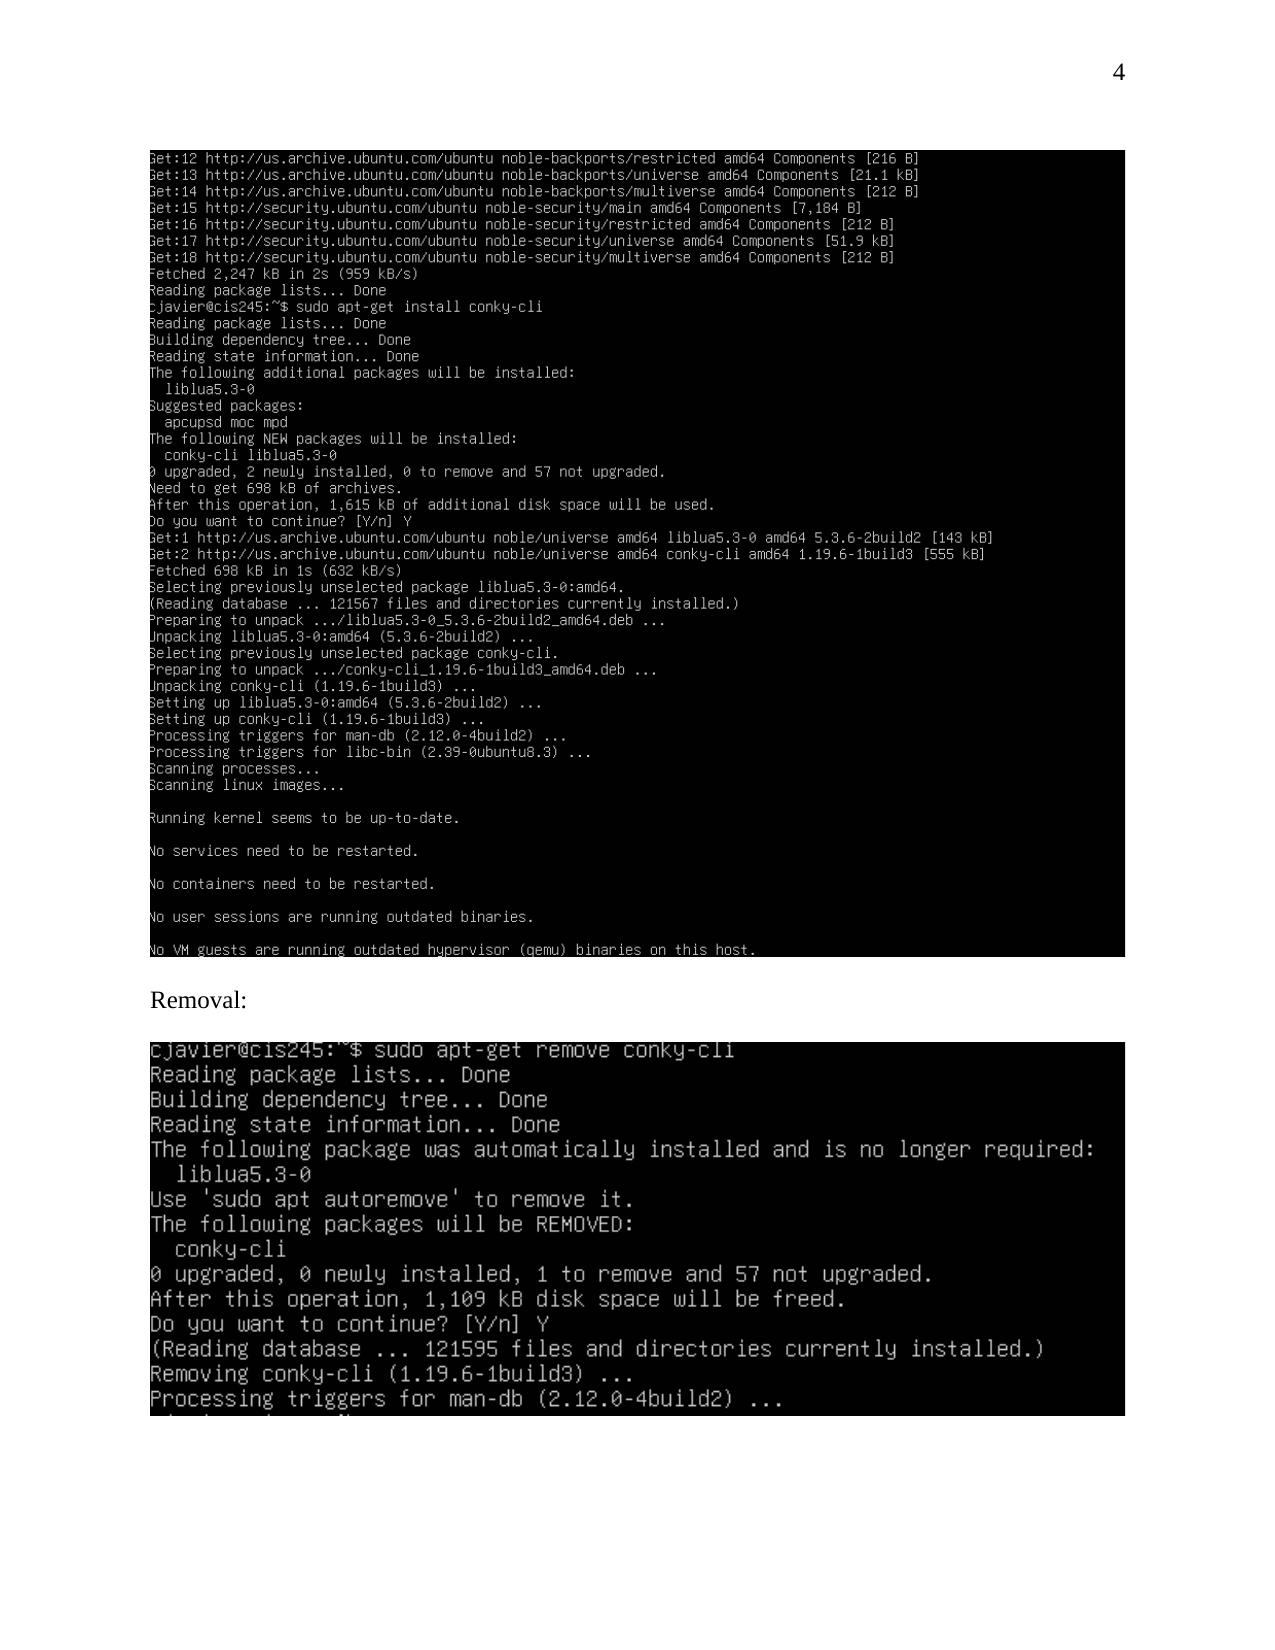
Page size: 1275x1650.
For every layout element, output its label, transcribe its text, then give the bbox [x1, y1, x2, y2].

text Removal: [150, 985, 1125, 1014]
picture [150, 1042, 1125, 1416]
picture [150, 150, 1125, 957]
